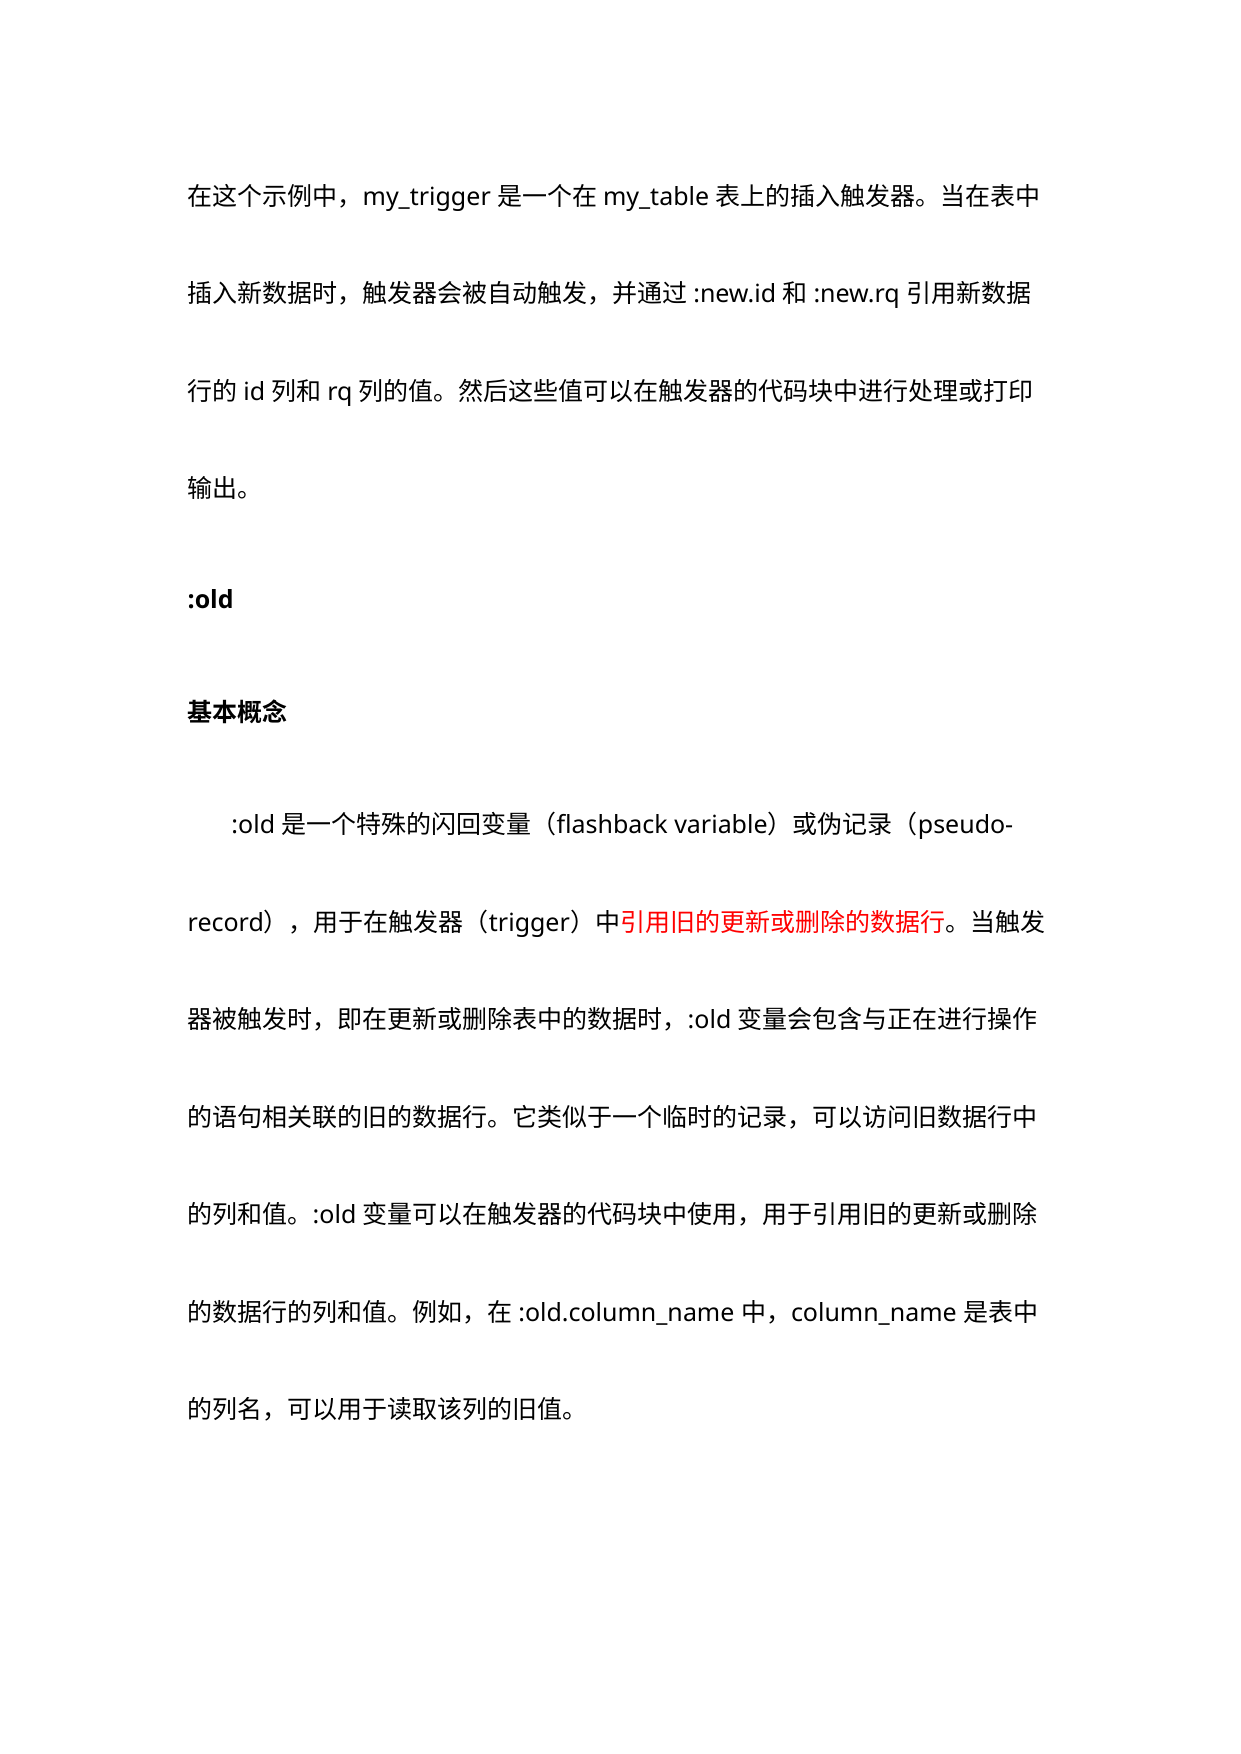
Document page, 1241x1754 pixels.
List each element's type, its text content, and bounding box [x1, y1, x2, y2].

subtitle 基本概念 [187, 678, 1053, 743]
subtitle :old [187, 567, 1053, 632]
text :old 是一个特殊的闪回变量（flashback variable）或伪记录（pseudo-record），用于在触发器（trigger）中引用旧的更新或删除的数据行。当触发器被触发时，即在更新或删除表中的数据时，:old 变量会包含与正在进行操作的语句相关联的旧的数据行。它类似于一个临时的记录，可以访问旧数据行中的列和值。:old 变量可以在触发器的代码块中使用，用于引用旧的更新或删除的数据行的列和值。例如，在 :old.column_name 中，column_name 是表中的列名，可以用于读取该列的旧值。 [187, 790, 1053, 1440]
text 在这个示例中，my_trigger 是一个在 my_table 表上的插入触发器。当在表中插入新数据时，触发器会被自动触发，并通过 :new.id 和 :new.rq 引用新数据行的 id 列和 rq 列的值。然后这些值可以在触发器的代码块中进行处理或打印输出。 [187, 162, 1053, 519]
